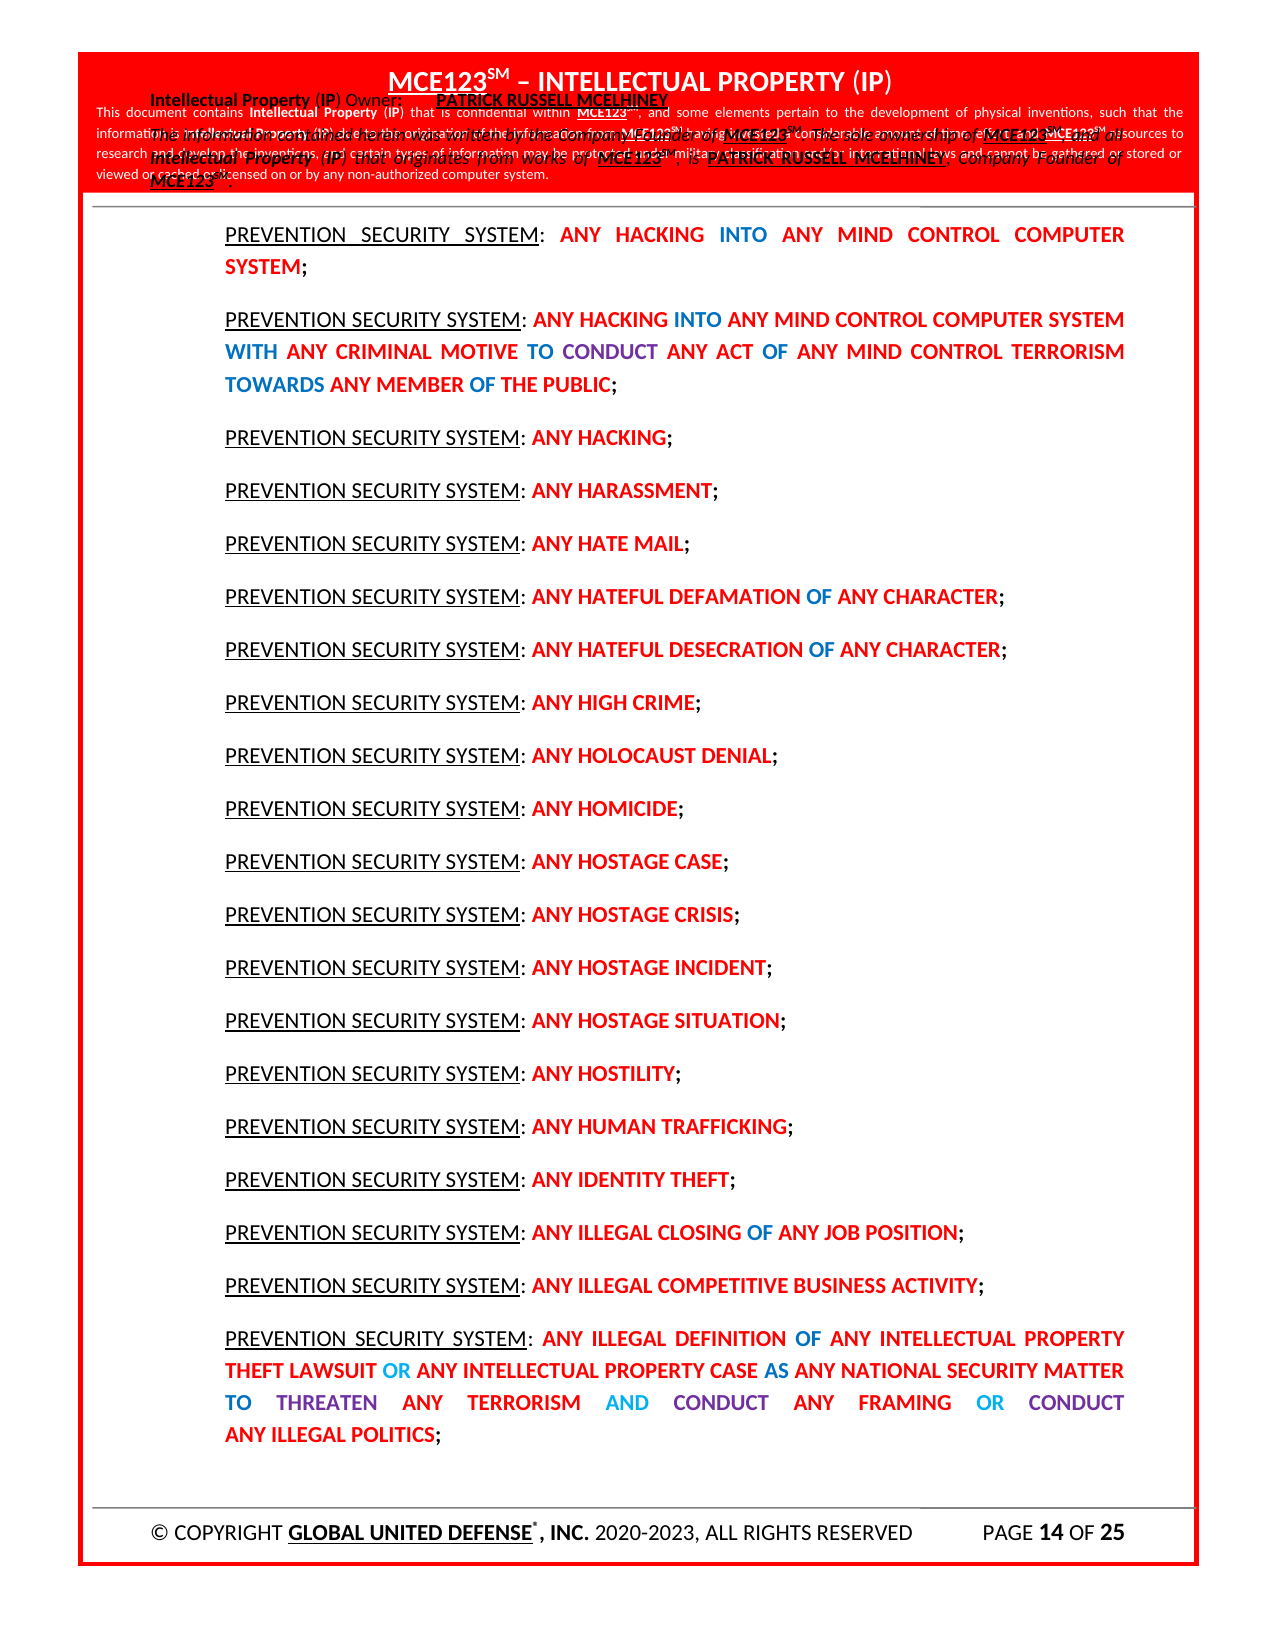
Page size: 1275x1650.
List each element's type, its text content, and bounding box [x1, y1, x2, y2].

text PREVENTION SECURITY SYSTEM: ANY HOSTILITY; [225, 1059, 1125, 1087]
text PREVENTION SECURITY SYSTEM: ANY HOSTAGE CASE; [225, 847, 1125, 875]
text PREVENTION SECURITY SYSTEM: ANY HACKING INTO ANY MIND CONTROL COMPUTER SYSTEM; [225, 220, 1125, 280]
text PREVENTION SECURITY SYSTEM: ANY ILLEGAL DEFINITION OF ANY INTELLECTUAL PROPERTY THEFT LAWSUIT OR ANY INTELLECTUAL PROPERTY CASE AS ANY NATIONAL SECURITY MATTER TO THREATEN ANY TERRORISM AND CONDUCT ANY FRAMING OR CONDUCT ANY ILLEGAL POLITICS; [225, 1324, 1125, 1449]
text PREVENTION SECURITY SYSTEM: ANY HIGH CRIME; [225, 688, 1125, 716]
text PREVENTION SECURITY SYSTEM: ANY HATEFUL DEFAMATION OF ANY CHARACTER; [225, 582, 1125, 610]
text PREVENTION SECURITY SYSTEM: ANY ILLEGAL COMPETITIVE BUSINESS ACTIVITY; [225, 1271, 1125, 1299]
text PREVENTION SECURITY SYSTEM: ANY HOMICIDE; [225, 794, 1125, 822]
text PREVENTION SECURITY SYSTEM: ANY HARASSMENT; [225, 476, 1125, 504]
text PREVENTION SECURITY SYSTEM: ANY HATEFUL DESECRATION OF ANY CHARACTER; [225, 635, 1125, 663]
text PREVENTION SECURITY SYSTEM: ANY HUMAN TRAFFICKING; [225, 1112, 1125, 1140]
text PREVENTION SECURITY SYSTEM: ANY HOSTAGE INCIDENT; [225, 953, 1125, 981]
text PREVENTION SECURITY SYSTEM: ANY ILLEGAL CLOSING OF ANY JOB POSITION; [225, 1218, 1125, 1246]
text PREVENTION SECURITY SYSTEM: ANY HOSTAGE CRISIS; [225, 900, 1125, 928]
text PREVENTION SECURITY SYSTEM: ANY HOSTAGE SITUATION; [225, 1006, 1125, 1034]
text PREVENTION SECURITY SYSTEM: ANY HACKING; [225, 423, 1125, 451]
text PREVENTION SECURITY SYSTEM: ANY HACKING INTO ANY MIND CONTROL COMPUTER SYSTEM WITH ANY CRIMINAL MOTIVE TO CONDUCT ANY ACT OF ANY MIND CONTROL TERRORISM TOWARDS ANY MEMBER OF THE PUBLIC; [225, 305, 1125, 398]
text PREVENTION SECURITY SYSTEM: ANY IDENTITY THEFT; [225, 1165, 1125, 1193]
text PREVENTION SECURITY SYSTEM: ANY HATE MAIL; [225, 529, 1125, 557]
text PREVENTION SECURITY SYSTEM: ANY HOLOCAUST DENIAL; [225, 741, 1125, 769]
